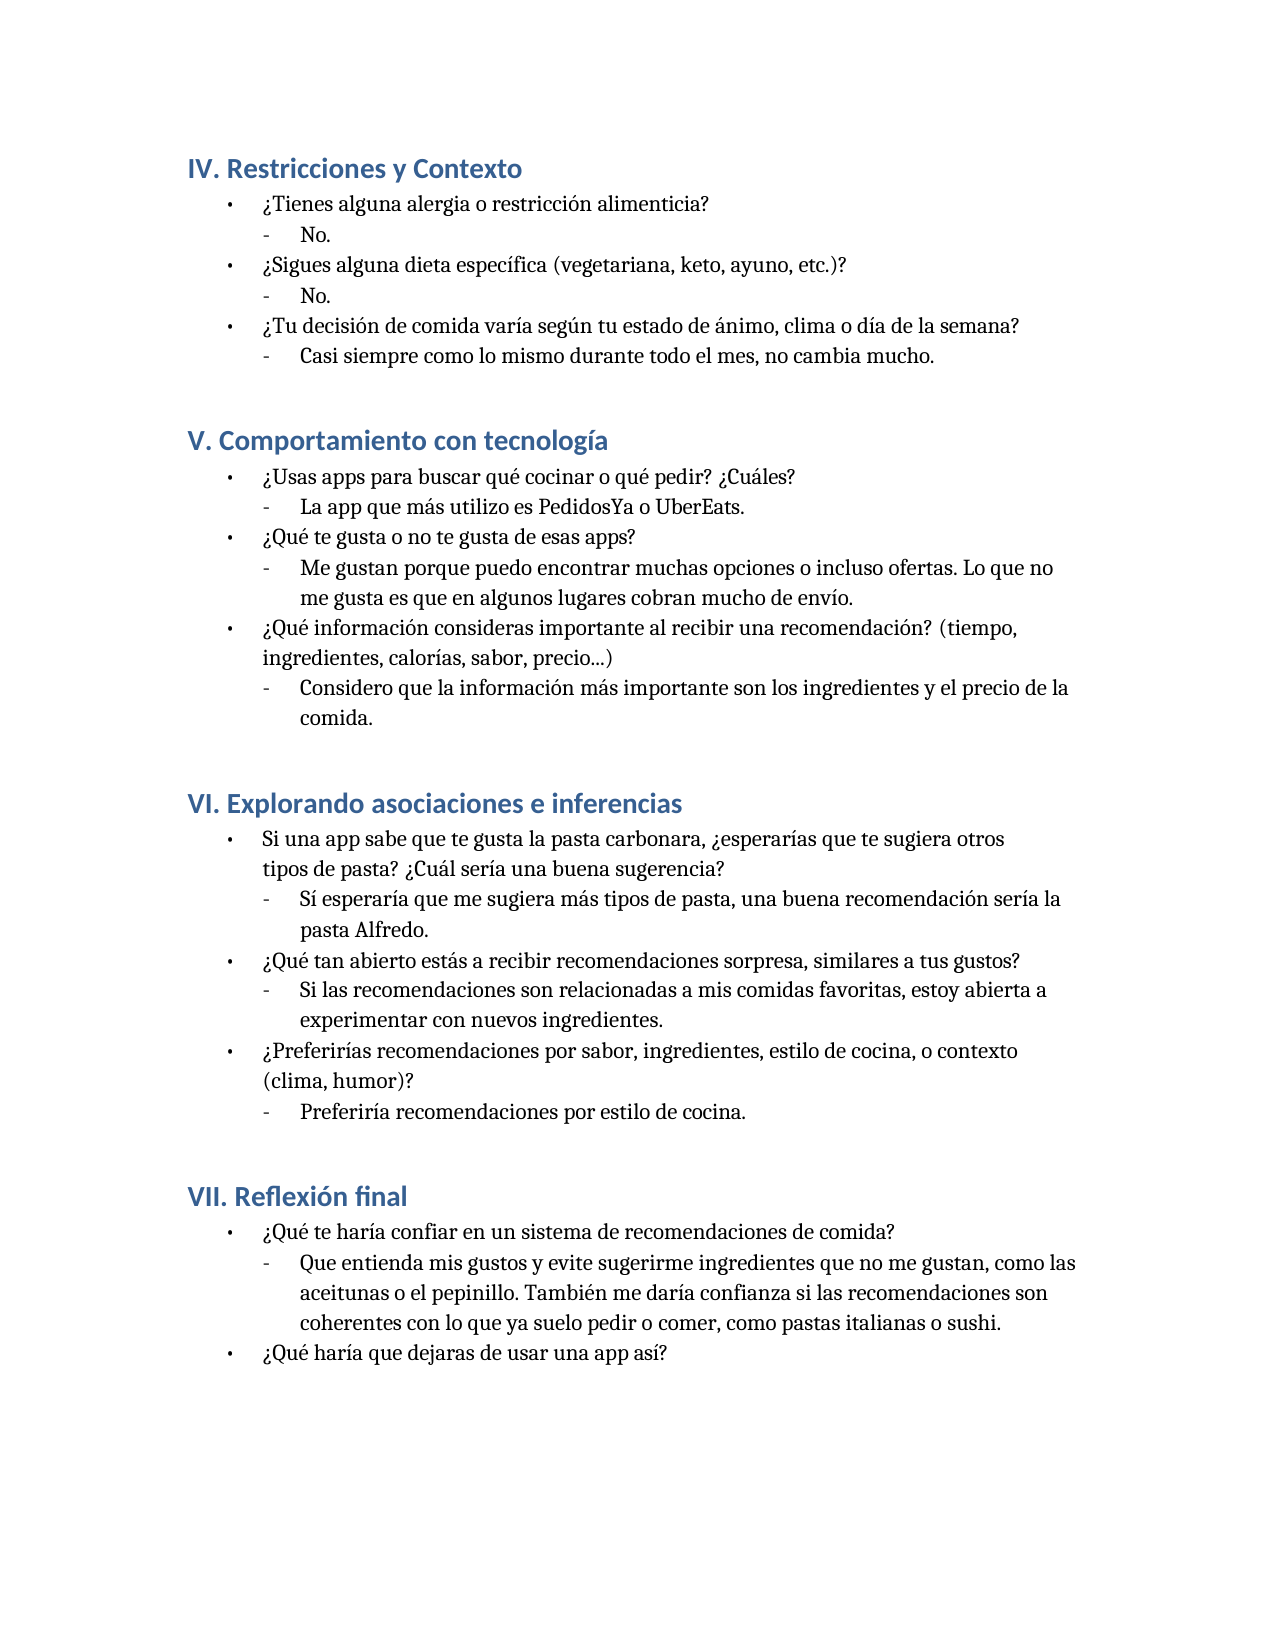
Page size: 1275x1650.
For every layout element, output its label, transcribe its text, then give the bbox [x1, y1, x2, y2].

list ¿Qué tan abierto estás a recibir recomendaciones sorpresa, similares a tus gustos? [225, 947, 1125, 973]
list Sí esperaría que me sugiera más tipos de pasta, una buena recomendación sería la pasta Alfredo. [262, 886, 1076, 943]
list Si una app sabe que te gusta la pasta carbonara, ¿esperarías que te sugiera otros tipos de pasta? ¿Cuál sería una buena sugerencia? [225, 826, 1043, 882]
list ¿Qué te haría confiar en un sistema de recomendaciones de comida? [225, 1219, 1125, 1245]
subtitle Reflexión final [187, 1178, 1125, 1213]
list La app que más utilizo es PedidosYa o UberEats. [262, 494, 1125, 520]
list ¿Qué te gusta o no te gusta de esas apps? [225, 524, 1125, 551]
subtitle Restricciones y Contexto [187, 150, 1125, 186]
list ¿Preferirías recomendaciones por sabor, ingredientes, estilo de cocina, o contexto (clima, humor)? [225, 1037, 1059, 1094]
list Considero que la información más importante son los ingredientes y el precio de la comida. [262, 675, 1085, 732]
list Preferiría recomendaciones por estilo de cocina. [262, 1098, 1125, 1125]
list Casi siempre como lo mismo durante todo el mes, no cambia mucho. [262, 343, 1125, 369]
subtitle Comportamiento con tecnología [187, 422, 1125, 458]
list No. [262, 282, 1125, 309]
list ¿Qué haría que dejaras de usar una app así? [225, 1340, 1125, 1366]
list No. [262, 221, 1125, 248]
list ¿Tienes alguna alergia o restricción alimenticia? [225, 191, 1125, 218]
subtitle Explorando asociaciones e inferencias [187, 785, 1125, 820]
list Me gustan porque puedo encontrar muchas opciones o incluso ofertas. Lo que no me gusta es que en algunos lugares cobran mucho de envío. [262, 555, 1059, 611]
list ¿Tu decisión de comida varía según tu estado de ánimo, clima o día de la semana? [225, 313, 1125, 339]
list Que entienda mis gustos y evite sugerirme ingredientes que no me gustan, como las aceitunas o el pepinillo. También me daría confianza si las recomendaciones son coherentes con lo que ya suelo pedir o comer, como pastas italianas o sushi. [262, 1249, 1083, 1336]
list Si las recomendaciones son relacionadas a mis comidas favoritas, estoy abierta a experimentar con nuevos ingredientes. [262, 977, 1084, 1034]
list ¿Usas apps para buscar qué cocinar o qué pedir? ¿Cuáles? [225, 463, 1125, 490]
list ¿Sigues alguna dieta específica (vegetariana, keto, ayuno, etc.)? [225, 252, 1125, 278]
list ¿Qué información consideras importante al recibir una recomendación? (tiempo, ingredientes, calorías, sabor, precio...) [225, 614, 1051, 671]
